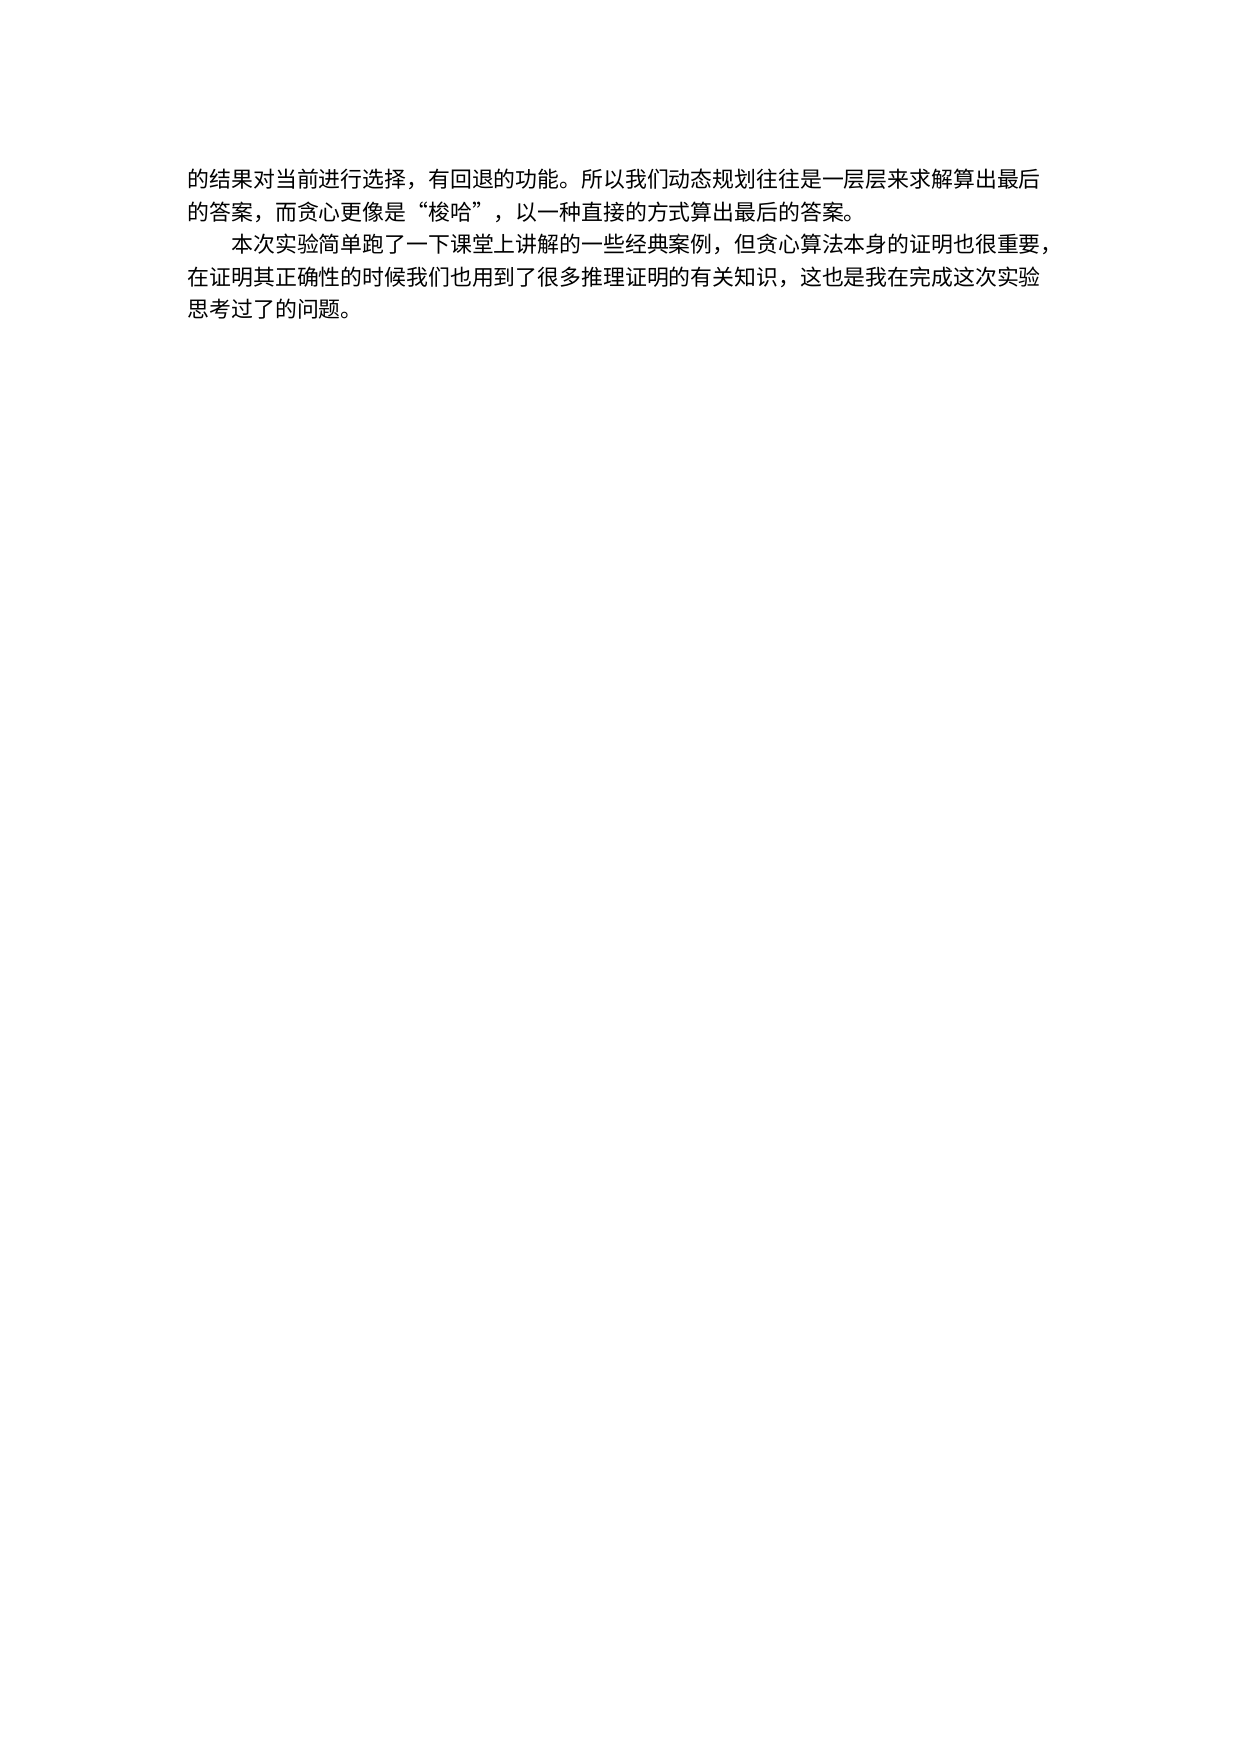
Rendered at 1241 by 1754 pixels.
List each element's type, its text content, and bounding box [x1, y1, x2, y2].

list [187, 162, 1053, 227]
list 本次实验简单跑了一下课堂上讲解的一些经典案例，但贪心算法本身的证明也很重要，在证明其正确性的时候我们也用到了很多推理证明的有关知识，这也是我在完成这次实验思考过了的问题。 [187, 227, 1053, 324]
